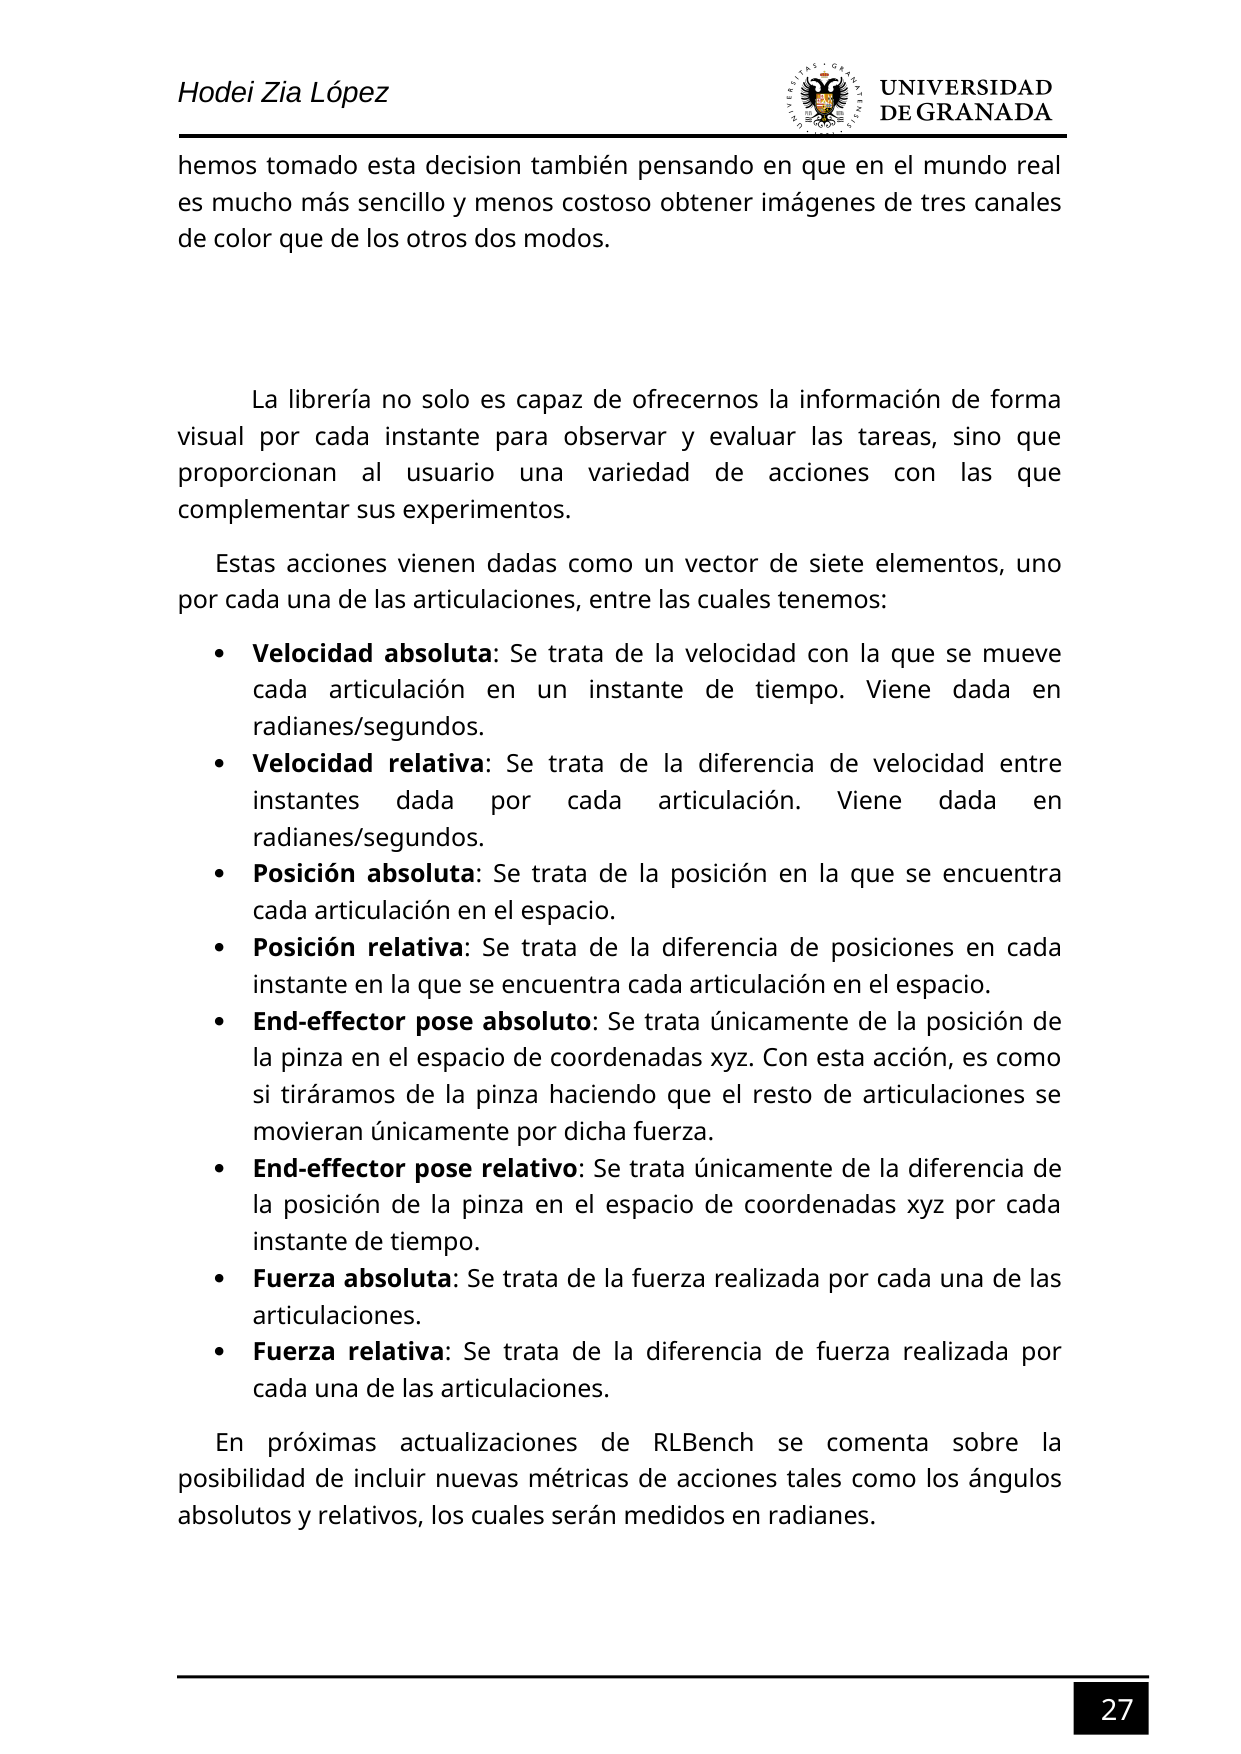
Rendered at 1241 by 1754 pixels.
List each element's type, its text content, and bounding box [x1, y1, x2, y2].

list Fuerza relativa: Se trata de la diferencia de fuerza realizada por cada una de las articulaciones. [215, 1334, 1063, 1405]
list Velocidad absoluta: Se trata de la velocidad con la que se mueve cada articulación en un instante de tiempo. Viene dada en radianes/segundos. [215, 635, 1063, 743]
text En próximas actualizaciones de RLBench se comenta sobre la posibilidad de incluir nuevas métricas de acciones tales como los ángulos absolutos y relativos, los cuales serán medidos en radianes. [177, 1424, 1063, 1532]
list Posición relativa: Se trata de la diferencia de posiciones en cada instante en la que se encuentra cada articulación en el espacio. [215, 929, 1063, 1000]
list Fuerza absoluta: Se trata de la fuerza realizada por cada una de las articulaciones. [215, 1261, 1063, 1331]
text Estas acciones vienen dadas como un vector de siete elementos, uno por cada una de las articulaciones, entre las cuales tenemos: [177, 545, 1063, 616]
picture [777, 56, 1059, 144]
list End-effector pose relativo: Se trata únicamente de la diferencia de la posición de la pinza en el espacio de coordenadas xyz por cada instante de tiempo. [215, 1150, 1063, 1258]
list Velocidad relativa: Se trata de la diferencia de velocidad entre instantes dada por cada articulación. Viene dada en radianes/segundos. [215, 746, 1063, 853]
list Posición absoluta: Se trata de la posición en la que se encuentra cada articulación en el espacio. [215, 856, 1063, 927]
list End-effector pose absoluto: Se trata únicamente de la posición de la pinza en el espacio de coordenadas xyz. Con esta acción, es como si tiráramos de la pinza haciendo que el resto de articulaciones se movieran únicamente por dicha fuerza. [215, 1003, 1063, 1147]
text La librería no solo es capaz de ofrecernos la información de forma visual por cada instante para observar y evaluar las tareas, sino que proporcionan al usuario una variedad de acciones con las que complementar sus experimentos. [177, 381, 1063, 526]
